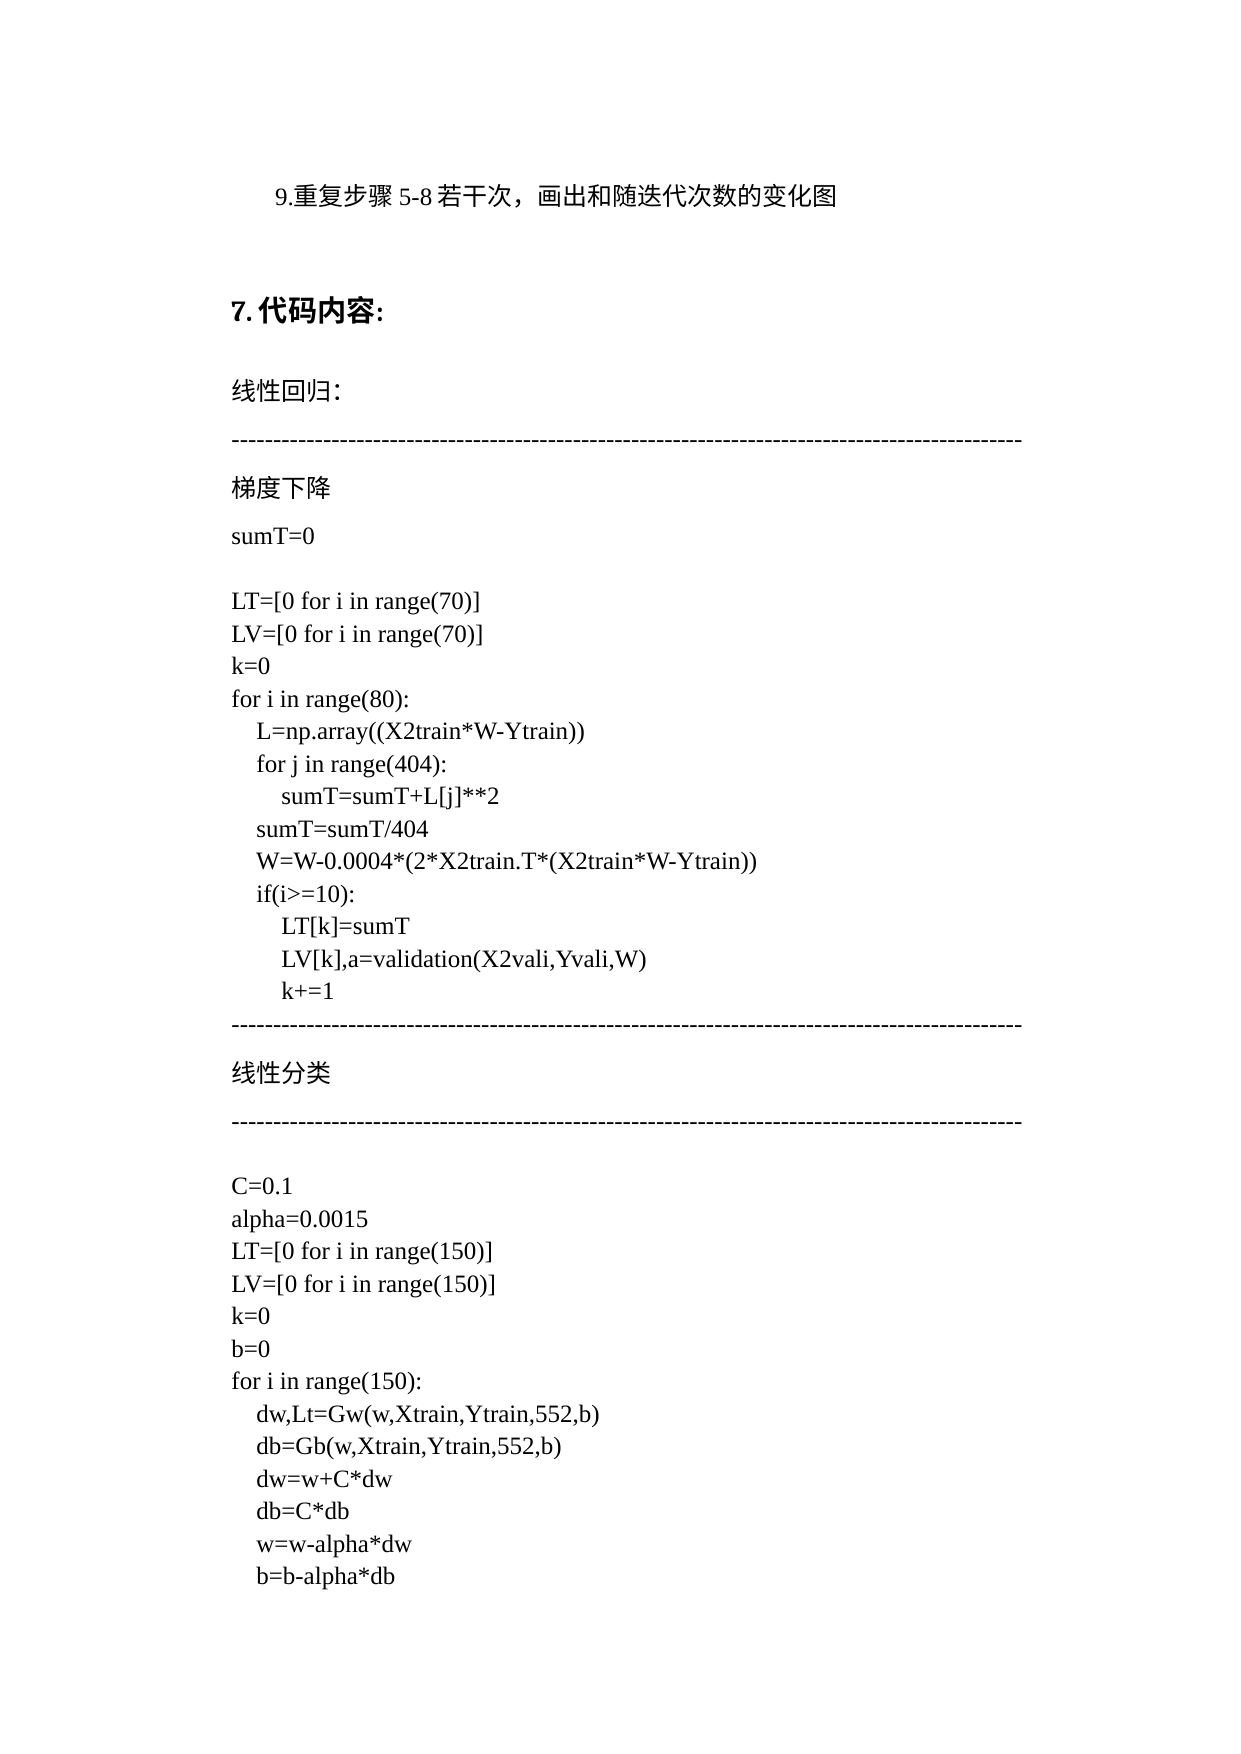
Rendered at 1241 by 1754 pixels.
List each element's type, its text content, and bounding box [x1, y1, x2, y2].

list W=W-0.0004*(2*X2train.T*(X2train*W-Ytrain)) [187, 844, 1053, 877]
list dw,Lt=Gw(w,Xtrain,Ytrain,552,b) [187, 1397, 1053, 1429]
list for j in range(404): [187, 747, 1053, 779]
subtitle 代码内容: [187, 276, 1053, 341]
list db=C*db [187, 1494, 1053, 1527]
list 线性分类 [187, 1039, 1053, 1104]
list b=0 [187, 1332, 1053, 1364]
list LV[k],a=validation(X2vali,Yvali,W) [187, 942, 1053, 974]
list ----------------------------------------------------------------------------------------------- [187, 1007, 1053, 1039]
list db=Gb(w,Xtrain,Ytrain,552,b) [187, 1429, 1053, 1462]
list sumT=0 [187, 519, 1053, 552]
list b=b-alpha*db [187, 1559, 1053, 1592]
list 9.重复步骤5-8若干次，画出和随迭代次数的变化图 [231, 162, 1053, 227]
list LV=[0 for i in range(70)] [187, 617, 1053, 649]
list for i in range(80): [187, 682, 1053, 714]
list LT=[0 for i in range(70)] [187, 584, 1053, 617]
list w=w-alpha*dw [187, 1527, 1053, 1559]
list for i in range(150): [187, 1364, 1053, 1397]
list k+=1 [187, 974, 1053, 1007]
list ----------------------------------------------------------------------------------------------- [187, 422, 1053, 454]
list if(i>=10): [187, 877, 1053, 909]
list dw=w+C*dw [187, 1462, 1053, 1494]
list LT[k]=sumT [187, 909, 1053, 942]
list ----------------------------------------------------------------------------------------------- [187, 1104, 1053, 1137]
list 线性回归： [187, 357, 1053, 422]
list L=np.array((X2train*W-Ytrain)) [187, 714, 1053, 747]
list LV=[0 for i in range(150)] [187, 1267, 1053, 1299]
list k=0 [187, 1299, 1053, 1332]
list k=0 [187, 649, 1053, 682]
list LT=[0 for i in range(150)] [187, 1234, 1053, 1267]
list sumT=sumT/404 [187, 812, 1053, 844]
list C=0.1 [187, 1169, 1053, 1202]
list sumT=sumT+L[j]**2 [187, 779, 1053, 812]
list 梯度下降 [187, 454, 1053, 519]
list alpha=0.0015 [187, 1202, 1053, 1234]
